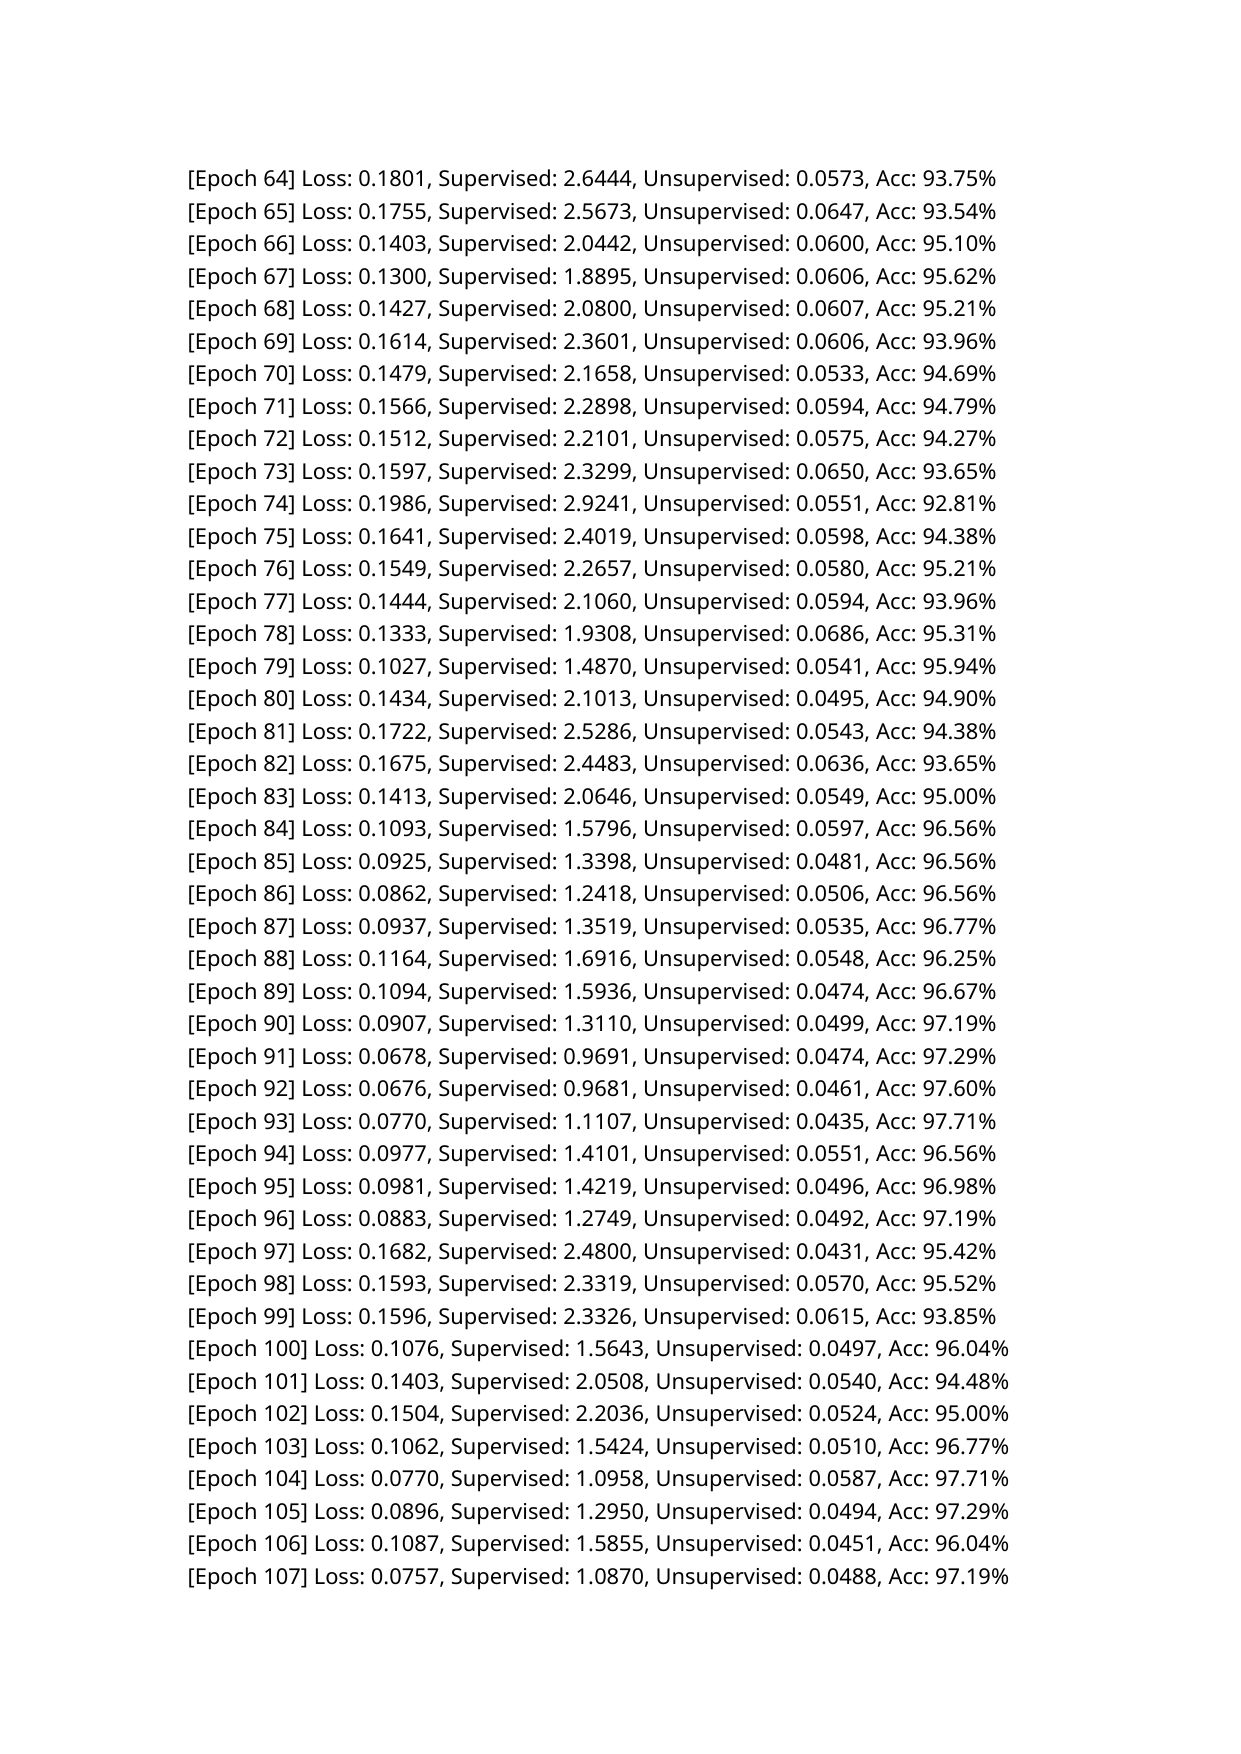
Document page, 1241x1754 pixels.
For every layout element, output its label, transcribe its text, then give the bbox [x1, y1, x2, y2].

text [Epoch 74] Loss: 0.1986, Supervised: 2.9241, Unsupervised: 0.0551, Acc: 92.81% [187, 487, 1053, 519]
text [Epoch 86] Loss: 0.0862, Supervised: 1.2418, Unsupervised: 0.0506, Acc: 96.56% [187, 877, 1053, 909]
text [Epoch 69] Loss: 0.1614, Supervised: 2.3601, Unsupervised: 0.0606, Acc: 93.96% [187, 324, 1053, 357]
text [Epoch 95] Loss: 0.0981, Supervised: 1.4219, Unsupervised: 0.0496, Acc: 96.98% [187, 1169, 1053, 1202]
text [Epoch 66] Loss: 0.1403, Supervised: 2.0442, Unsupervised: 0.0600, Acc: 95.10% [187, 227, 1053, 259]
text [Epoch 68] Loss: 0.1427, Supervised: 2.0800, Unsupervised: 0.0607, Acc: 95.21% [187, 292, 1053, 324]
text [Epoch 78] Loss: 0.1333, Supervised: 1.9308, Unsupervised: 0.0686, Acc: 95.31% [187, 617, 1053, 649]
text [Epoch 98] Loss: 0.1593, Supervised: 2.3319, Unsupervised: 0.0570, Acc: 95.52% [187, 1267, 1053, 1299]
text [Epoch 73] Loss: 0.1597, Supervised: 2.3299, Unsupervised: 0.0650, Acc: 93.65% [187, 454, 1053, 487]
text [Epoch 90] Loss: 0.0907, Supervised: 1.3110, Unsupervised: 0.0499, Acc: 97.19% [187, 1007, 1053, 1039]
text [Epoch 67] Loss: 0.1300, Supervised: 1.8895, Unsupervised: 0.0606, Acc: 95.62% [187, 259, 1053, 292]
text [Epoch 85] Loss: 0.0925, Supervised: 1.3398, Unsupervised: 0.0481, Acc: 96.56% [187, 844, 1053, 877]
text [Epoch 102] Loss: 0.1504, Supervised: 2.2036, Unsupervised: 0.0524, Acc: 95.00% [187, 1397, 1053, 1429]
text [Epoch 81] Loss: 0.1722, Supervised: 2.5286, Unsupervised: 0.0543, Acc: 94.38% [187, 714, 1053, 747]
text [Epoch 105] Loss: 0.0896, Supervised: 1.2950, Unsupervised: 0.0494, Acc: 97.29% [187, 1494, 1053, 1527]
text [Epoch 84] Loss: 0.1093, Supervised: 1.5796, Unsupervised: 0.0597, Acc: 96.56% [187, 812, 1053, 844]
text [Epoch 91] Loss: 0.0678, Supervised: 0.9691, Unsupervised: 0.0474, Acc: 97.29% [187, 1039, 1053, 1072]
text [Epoch 100] Loss: 0.1076, Supervised: 1.5643, Unsupervised: 0.0497, Acc: 96.04% [187, 1332, 1053, 1364]
text [Epoch 97] Loss: 0.1682, Supervised: 2.4800, Unsupervised: 0.0431, Acc: 95.42% [187, 1234, 1053, 1267]
text [Epoch 72] Loss: 0.1512, Supervised: 2.2101, Unsupervised: 0.0575, Acc: 94.27% [187, 422, 1053, 454]
text [Epoch 104] Loss: 0.0770, Supervised: 1.0958, Unsupervised: 0.0587, Acc: 97.71% [187, 1462, 1053, 1494]
text [Epoch 89] Loss: 0.1094, Supervised: 1.5936, Unsupervised: 0.0474, Acc: 96.67% [187, 974, 1053, 1007]
text [Epoch 99] Loss: 0.1596, Supervised: 2.3326, Unsupervised: 0.0615, Acc: 93.85% [187, 1299, 1053, 1332]
text [Epoch 83] Loss: 0.1413, Supervised: 2.0646, Unsupervised: 0.0549, Acc: 95.00% [187, 779, 1053, 812]
text [Epoch 94] Loss: 0.0977, Supervised: 1.4101, Unsupervised: 0.0551, Acc: 96.56% [187, 1137, 1053, 1169]
text [Epoch 103] Loss: 0.1062, Supervised: 1.5424, Unsupervised: 0.0510, Acc: 96.77% [187, 1429, 1053, 1462]
text [Epoch 71] Loss: 0.1566, Supervised: 2.2898, Unsupervised: 0.0594, Acc: 94.79% [187, 389, 1053, 422]
text [Epoch 88] Loss: 0.1164, Supervised: 1.6916, Unsupervised: 0.0548, Acc: 96.25% [187, 942, 1053, 974]
text [Epoch 77] Loss: 0.1444, Supervised: 2.1060, Unsupervised: 0.0594, Acc: 93.96% [187, 584, 1053, 617]
text [Epoch 96] Loss: 0.0883, Supervised: 1.2749, Unsupervised: 0.0492, Acc: 97.19% [187, 1202, 1053, 1234]
text [Epoch 82] Loss: 0.1675, Supervised: 2.4483, Unsupervised: 0.0636, Acc: 93.65% [187, 747, 1053, 779]
text [Epoch 76] Loss: 0.1549, Supervised: 2.2657, Unsupervised: 0.0580, Acc: 95.21% [187, 552, 1053, 584]
text [Epoch 101] Loss: 0.1403, Supervised: 2.0508, Unsupervised: 0.0540, Acc: 94.48% [187, 1364, 1053, 1397]
text [Epoch 79] Loss: 0.1027, Supervised: 1.4870, Unsupervised: 0.0541, Acc: 95.94% [187, 649, 1053, 682]
text [Epoch 75] Loss: 0.1641, Supervised: 2.4019, Unsupervised: 0.0598, Acc: 94.38% [187, 519, 1053, 552]
text [Epoch 92] Loss: 0.0676, Supervised: 0.9681, Unsupervised: 0.0461, Acc: 97.60% [187, 1072, 1053, 1104]
text [Epoch 65] Loss: 0.1755, Supervised: 2.5673, Unsupervised: 0.0647, Acc: 93.54% [187, 194, 1053, 227]
text [Epoch 70] Loss: 0.1479, Supervised: 2.1658, Unsupervised: 0.0533, Acc: 94.69% [187, 357, 1053, 389]
text [Epoch 64] Loss: 0.1801, Supervised: 2.6444, Unsupervised: 0.0573, Acc: 93.75% [187, 162, 1053, 194]
text [Epoch 107] Loss: 0.0757, Supervised: 1.0870, Unsupervised: 0.0488, Acc: 97.19% [187, 1559, 1053, 1592]
text [Epoch 106] Loss: 0.1087, Supervised: 1.5855, Unsupervised: 0.0451, Acc: 96.04% [187, 1527, 1053, 1559]
text [Epoch 93] Loss: 0.0770, Supervised: 1.1107, Unsupervised: 0.0435, Acc: 97.71% [187, 1104, 1053, 1137]
text [Epoch 80] Loss: 0.1434, Supervised: 2.1013, Unsupervised: 0.0495, Acc: 94.90% [187, 682, 1053, 714]
text [Epoch 87] Loss: 0.0937, Supervised: 1.3519, Unsupervised: 0.0535, Acc: 96.77% [187, 909, 1053, 942]
